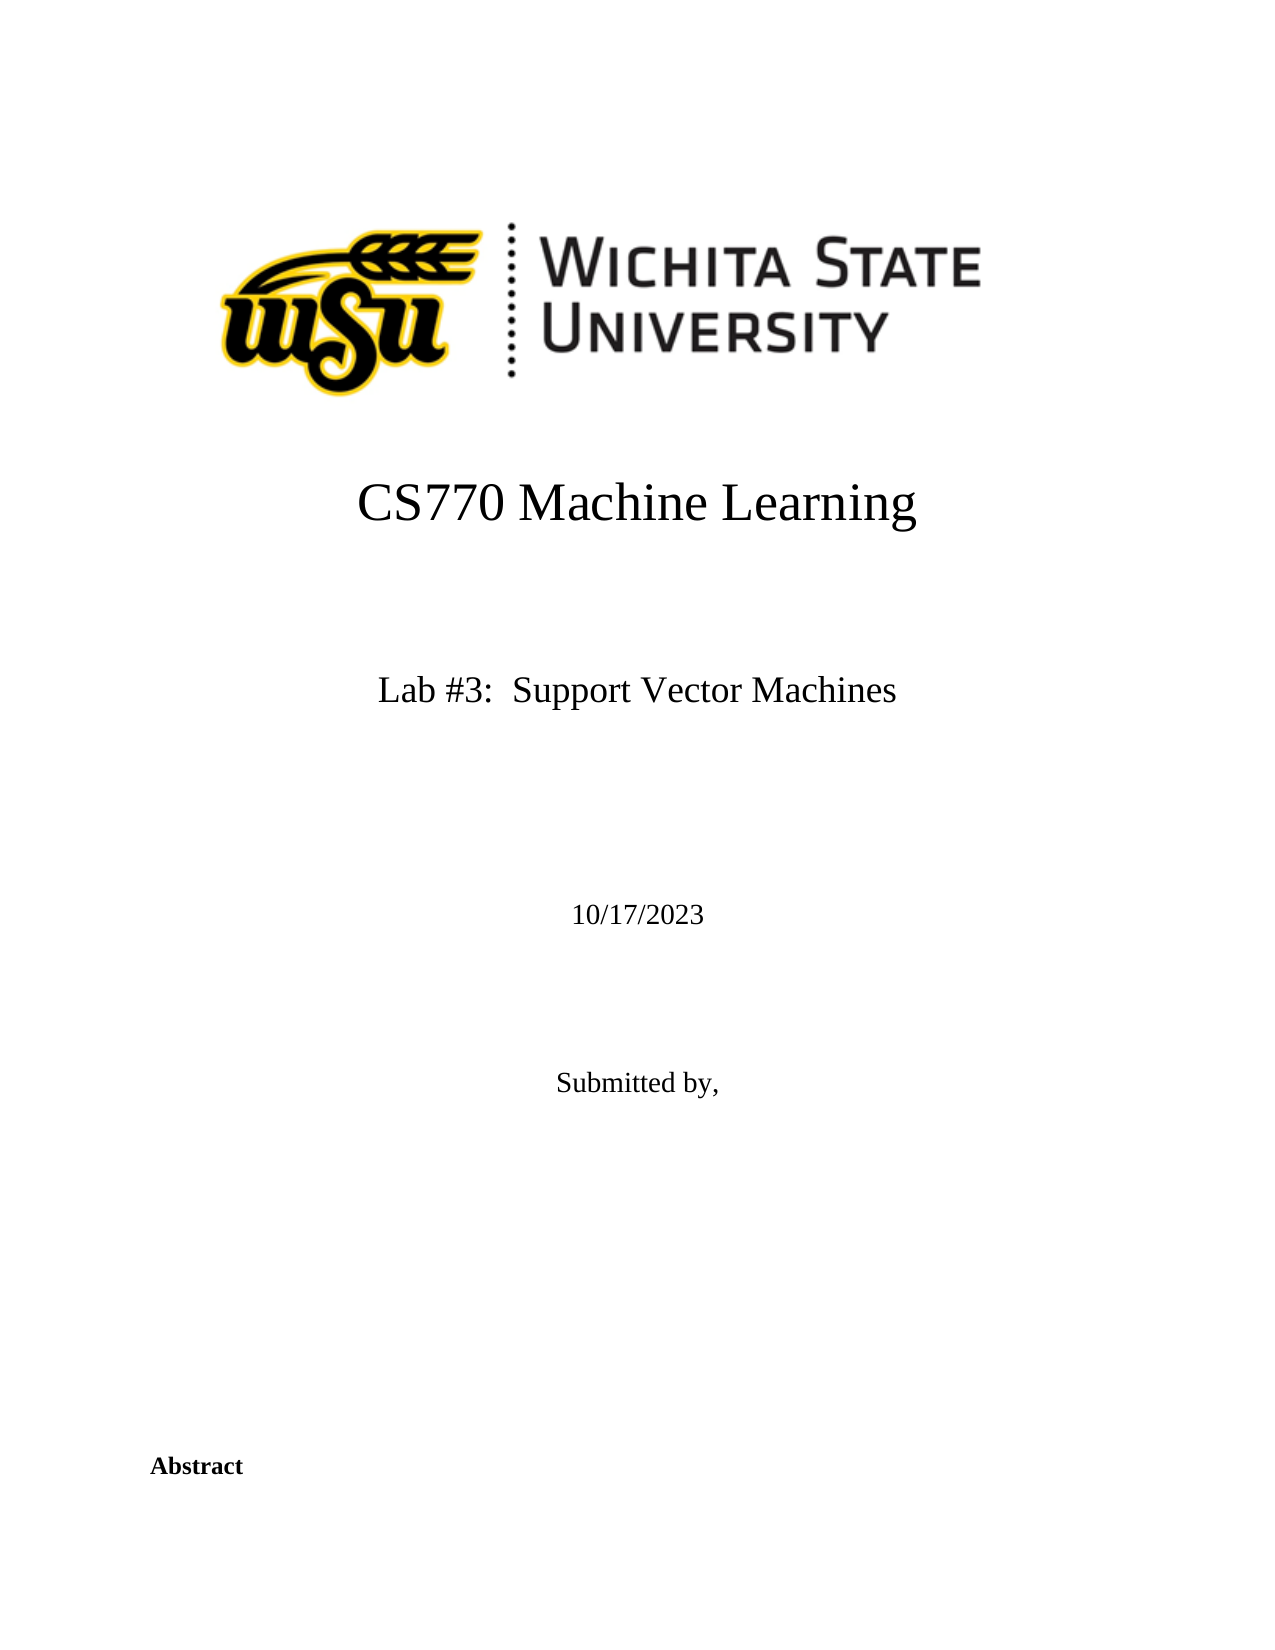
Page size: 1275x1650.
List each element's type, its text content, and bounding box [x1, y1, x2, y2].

text 10/17/2023 [150, 897, 1125, 930]
text Lab #3: Support Vector Machines [150, 667, 1125, 711]
text Submitted by, [150, 1065, 1125, 1099]
picture [150, 175, 1050, 446]
text Abstract [150, 1451, 1125, 1479]
text CS770 Machine Learning [150, 470, 1125, 533]
